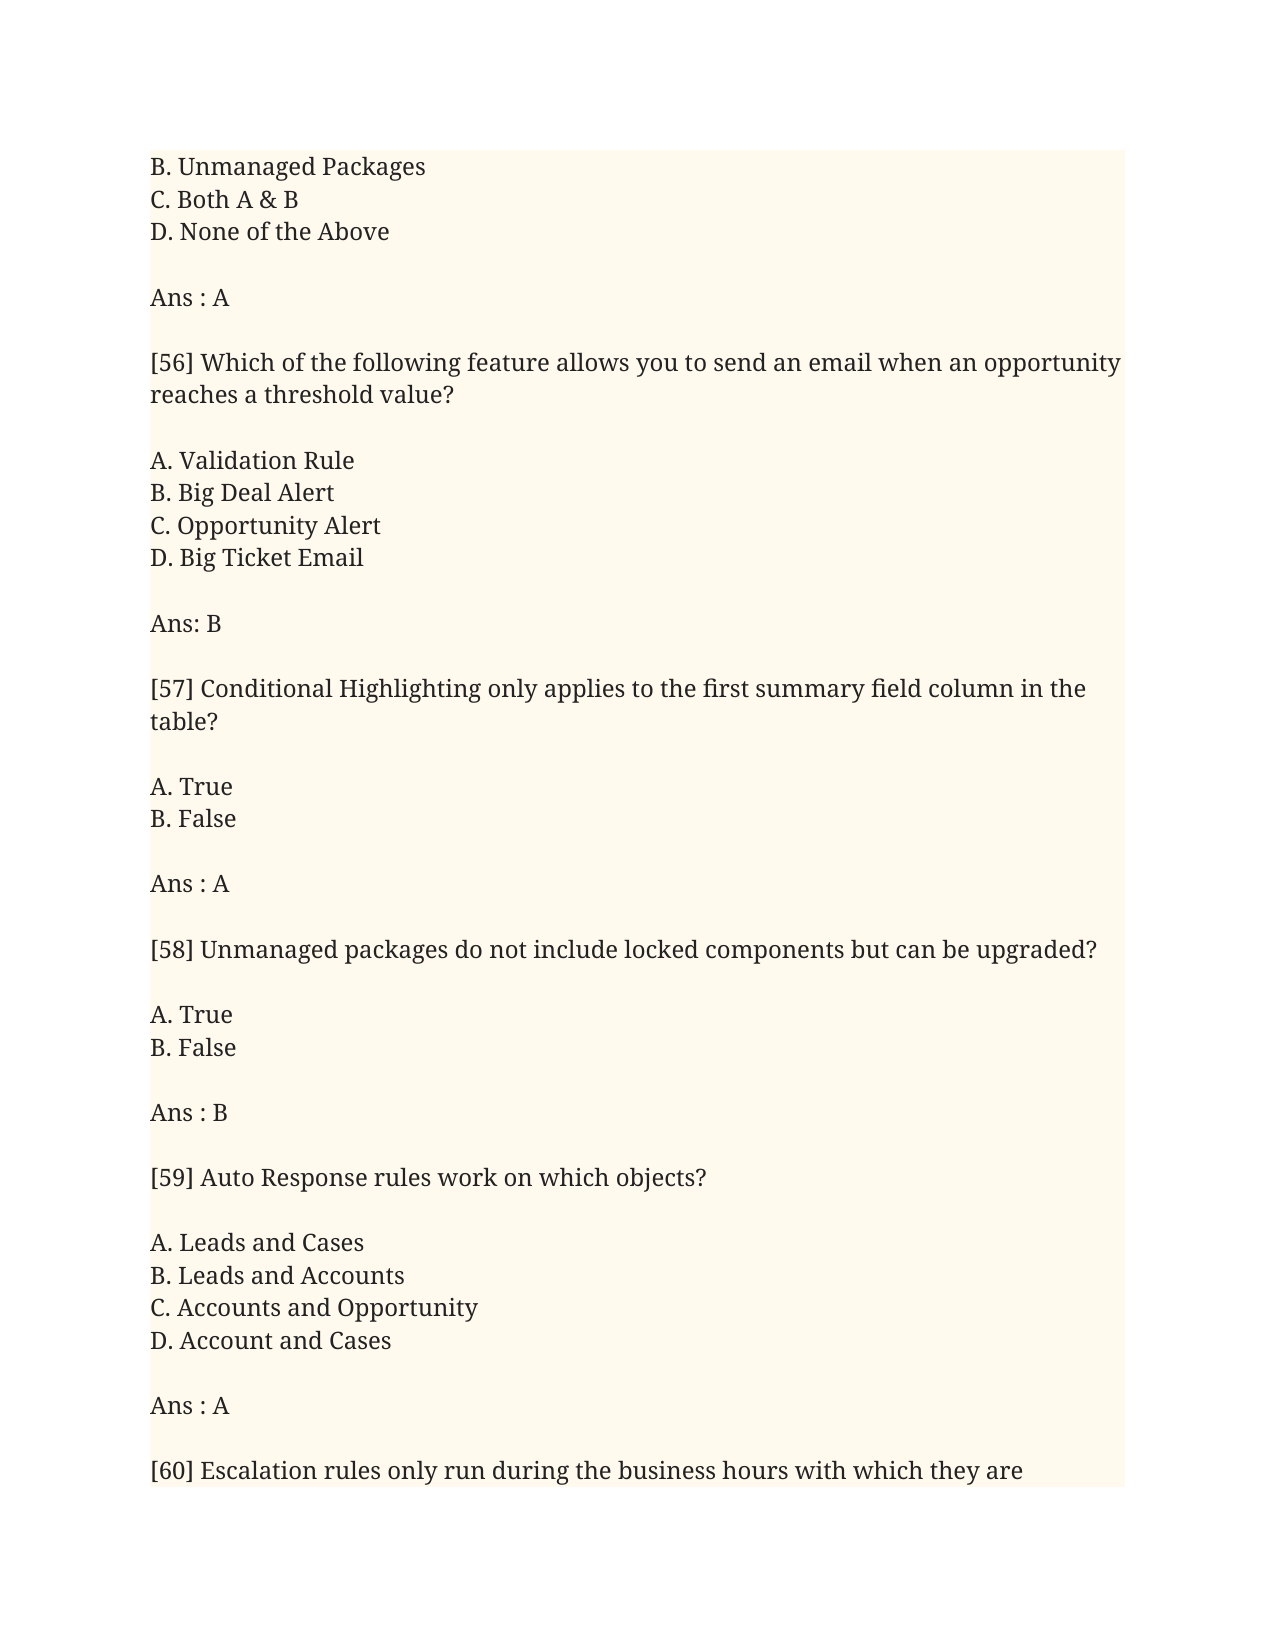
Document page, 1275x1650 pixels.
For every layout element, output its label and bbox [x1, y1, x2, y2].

text [150, 150, 1125, 1487]
